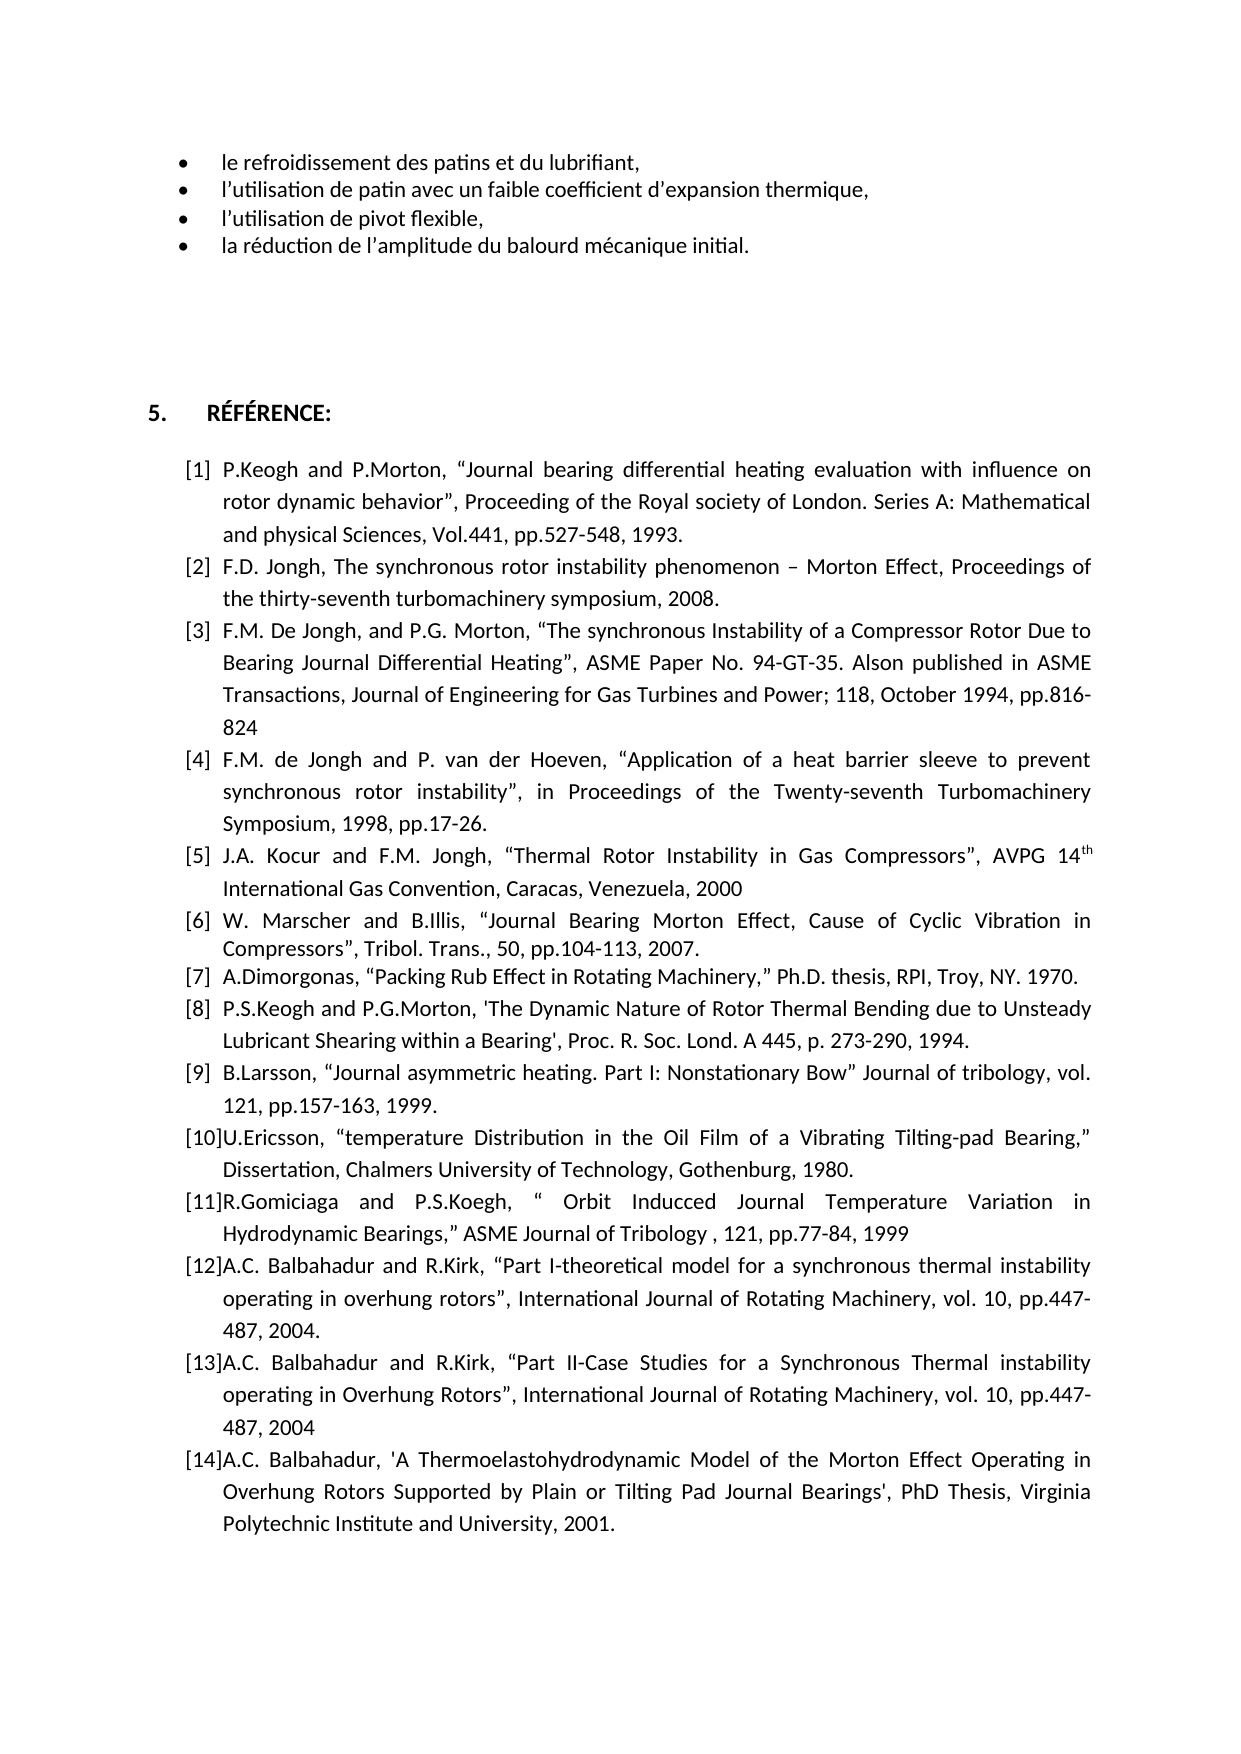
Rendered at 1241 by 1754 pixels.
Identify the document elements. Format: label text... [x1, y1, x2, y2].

list U.Ericsson, “temperature Distribution in the Oil Film of a Vibrating Tilting-pad Bearing,” Dissertation, Chalmers University of Technology, Gothenburg, 1980. [185, 1123, 1093, 1183]
list P.Keogh and P.Morton, “Journal bearing differential heating evaluation with influence on rotor dynamic behavior”, Proceeding of the Royal society of London. Series A: Mathematical and physical Sciences, Vol.441, pp.527-548, 1993. [185, 455, 1093, 548]
list A.C. Balbahadur and R.Kirk, “Part I-theoretical model for a synchronous thermal instability operating in overhung rotors”, International Journal of Rotating Machinery, vol. 10, pp.447-487, 2004. [185, 1252, 1093, 1344]
list F.M. De Jongh, and P.G. Morton, “The synchronous Instability of a Compressor Rotor Due to Bearing Journal Differential Heating”, ASME Paper No. 94-GT-35. Alson published in ASME Transactions, Journal of Engineering for Gas Turbines and Power; 118, October 1994, pp.816-824 [185, 616, 1093, 741]
list B.Larsson, “Journal asymmetric heating. Part I: Nonstationary Bow” Journal of tribology, vol. 121, pp.157-163, 1999. [185, 1058, 1093, 1119]
text • l’utilisation de patin avec un faible coefficient d’expansion thermique, [148, 176, 1093, 204]
list A.C. Balbahadur, 'A Thermoelastohydrodynamic Model of the Morton Effect Operating in Overhung Rotors Supported by Plain or Tilting Pad Journal Bearings', PhD Thesis, Virginia Polytechnic Institute and University, 2001. [185, 1445, 1093, 1537]
list F.M. de Jongh and P. van der Hoeven, “Application of a heat barrier sleeve to prevent synchronous rotor instability”, in Proceedings of the Twenty-seventh Turbomachinery Symposium, 1998, pp.17-26. [185, 745, 1093, 837]
list F.D. Jongh, The synchronous rotor instability phenomenon – Morton Effect, Proceedings of the thirty-seventh turbomachinery symposium, 2008. [185, 552, 1093, 612]
text • l’utilisation de pivot flexible, [148, 204, 1093, 232]
list A.Dimorgonas, “Packing Rub Effect in Rotating Machinery,” Ph.D. thesis, RPI, Troy, NY. 1970. [185, 962, 1093, 990]
list J.A. Kocur and F.M. Jongh, “Thermal Rotor Instability in Gas Compressors”, AVPG 14th International Gas Convention, Caracas, Venezuela, 2000 [185, 842, 1093, 902]
list A.C. Balbahadur and R.Kirk, “Part II-Case Studies for a Synchronous Thermal instability operating in Overhung Rotors”, International Journal of Rotating Machinery, vol. 10, pp.447-487, 2004 [185, 1348, 1093, 1441]
list W. Marscher and B.Illis, “Journal Bearing Morton Effect, Cause of Cyclic Vibration in Compressors”, Tribol. Trans., 50, pp.104-113, 2007. [185, 906, 1093, 962]
list R.Gomiciaga and P.S.Koegh, “ Orbit Inducced Journal Temperature Variation in Hydrodynamic Bearings,” ASME Journal of Tribology , 121, pp.77-84, 1999 [185, 1187, 1093, 1247]
text • la réduction de l’amplitude du balourd mécanique initial. [148, 232, 1093, 260]
text • le refroidissement des patins et du lubrifiant, [148, 148, 1093, 176]
list P.S.Keogh and P.G.Morton, 'The Dynamic Nature of Rotor Thermal Bending due to Unsteady Lubricant Shearing within a Bearing', Proc. R. Soc. Lond. A 445, p. 273-290, 1994. [185, 994, 1093, 1054]
subtitle Référence: [148, 397, 1093, 427]
